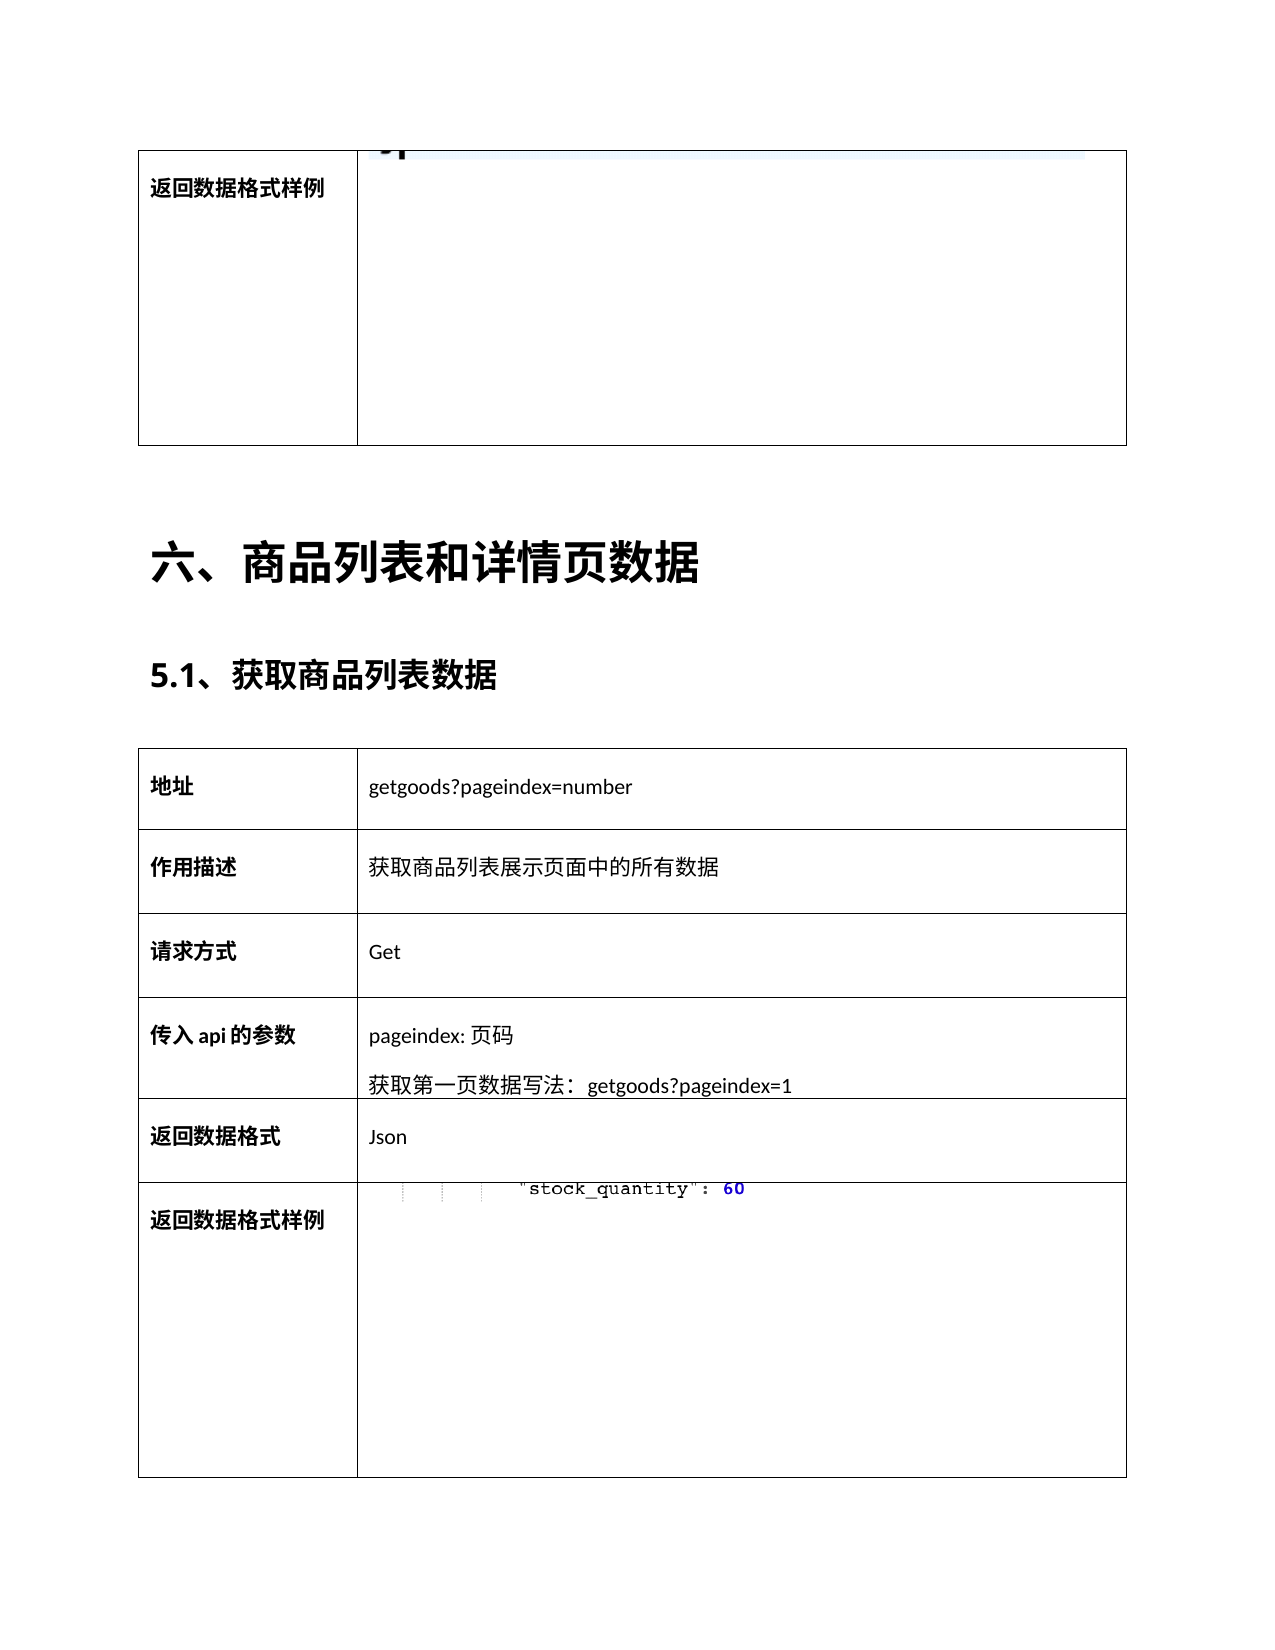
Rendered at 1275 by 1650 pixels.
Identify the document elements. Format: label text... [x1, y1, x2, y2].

table_cell [358, 151, 1126, 445]
table_cell [358, 1183, 1126, 1477]
table_cell 获取商品列表展示页面中的所有数据 [358, 830, 1126, 913]
table_cell Get [358, 914, 1126, 997]
table_header getgoods?pageindex=number [358, 749, 1126, 829]
table_cell pageindex: 页码 获取第一页数据写法：getgoods?pageindex=1 [358, 998, 1126, 1098]
table_cell 请求方式 [139, 914, 357, 997]
table_cell 返回数据格式 [139, 1099, 357, 1182]
table_cell Json [358, 1099, 1126, 1182]
table_cell 返回数据格式样例 [139, 1183, 357, 1477]
text 六、商品列表和详情页数据 [150, 531, 1125, 591]
table_header 地址 [139, 749, 357, 829]
text 5.1、获取商品列表数据 [150, 653, 1125, 696]
table_cell 返回数据格式样例 [139, 151, 357, 445]
table_cell 传入api的参数 [139, 998, 357, 1098]
table_cell 作用描述 [139, 830, 357, 913]
